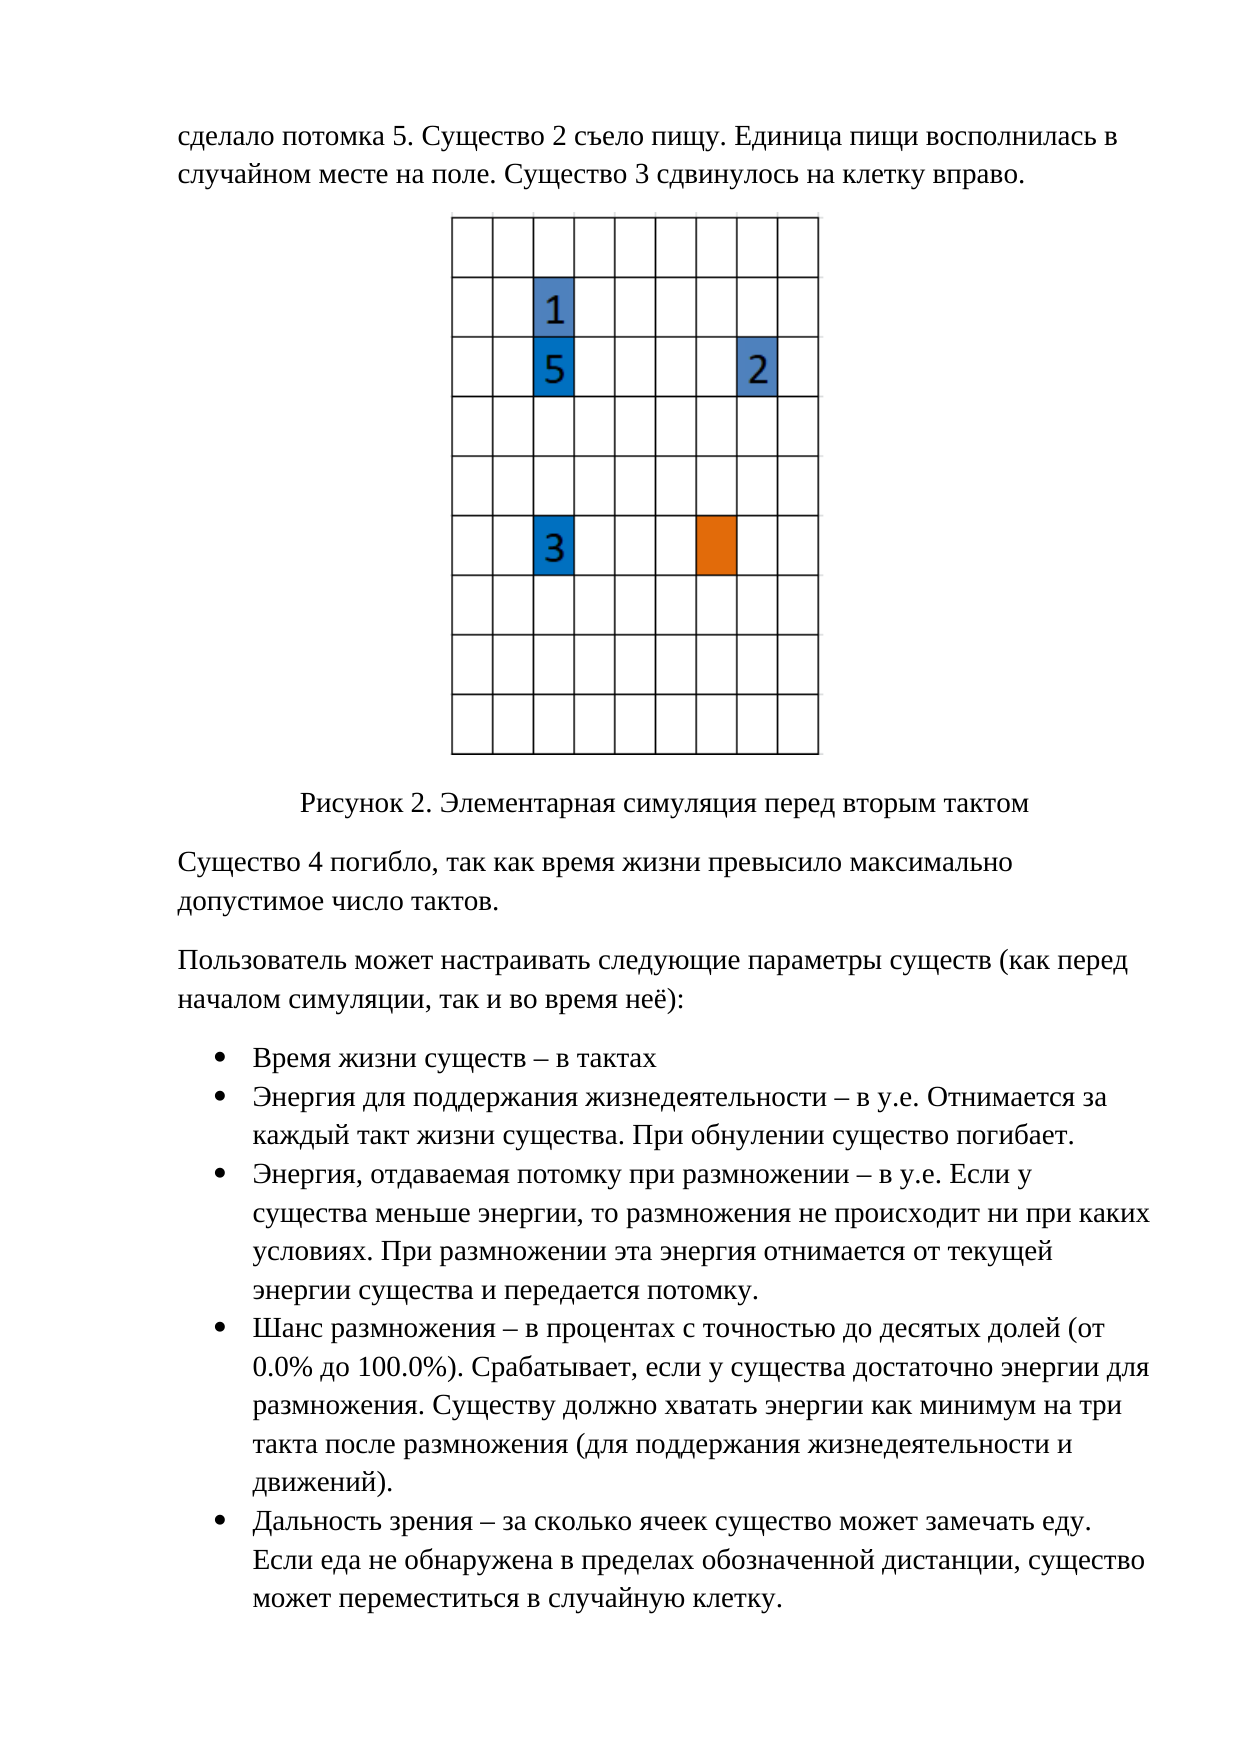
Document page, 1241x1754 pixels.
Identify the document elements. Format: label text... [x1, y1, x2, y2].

list Шанс размножения – в процентах с точностью до десятых долей (от 0.0% до 100.0%). Срабатывает, если у существа достаточно энергии для размножения. Существу должно хватать энергии как минимум на три такта после размножения (для поддержания жизнедеятельности и движений). [215, 1310, 1152, 1498]
picture [450, 212, 824, 755]
list Энергия, отдаваемая потомку при размножении – в у.е. Если у существа меньше энергии, то размножения не происходит ни при каких условиях. При размножении эта энергия отнимается от текущей энергии существа и передается потомку. [215, 1156, 1152, 1305]
text Пользователь может настраивать следующие параметры существ (как перед началом симуляции, так и во время неё): [177, 942, 1152, 1014]
list Время жизни существ – в тактах [215, 1040, 1152, 1074]
text Существо 4 погибло, так как время жизни превысило максимально допустимое число тактов. [177, 844, 1152, 916]
list Энергия для поддержания жизнедеятельности – в у.е. Отнимается за каждый такт жизни существа. При обнулении существо погибает. [215, 1079, 1152, 1151]
